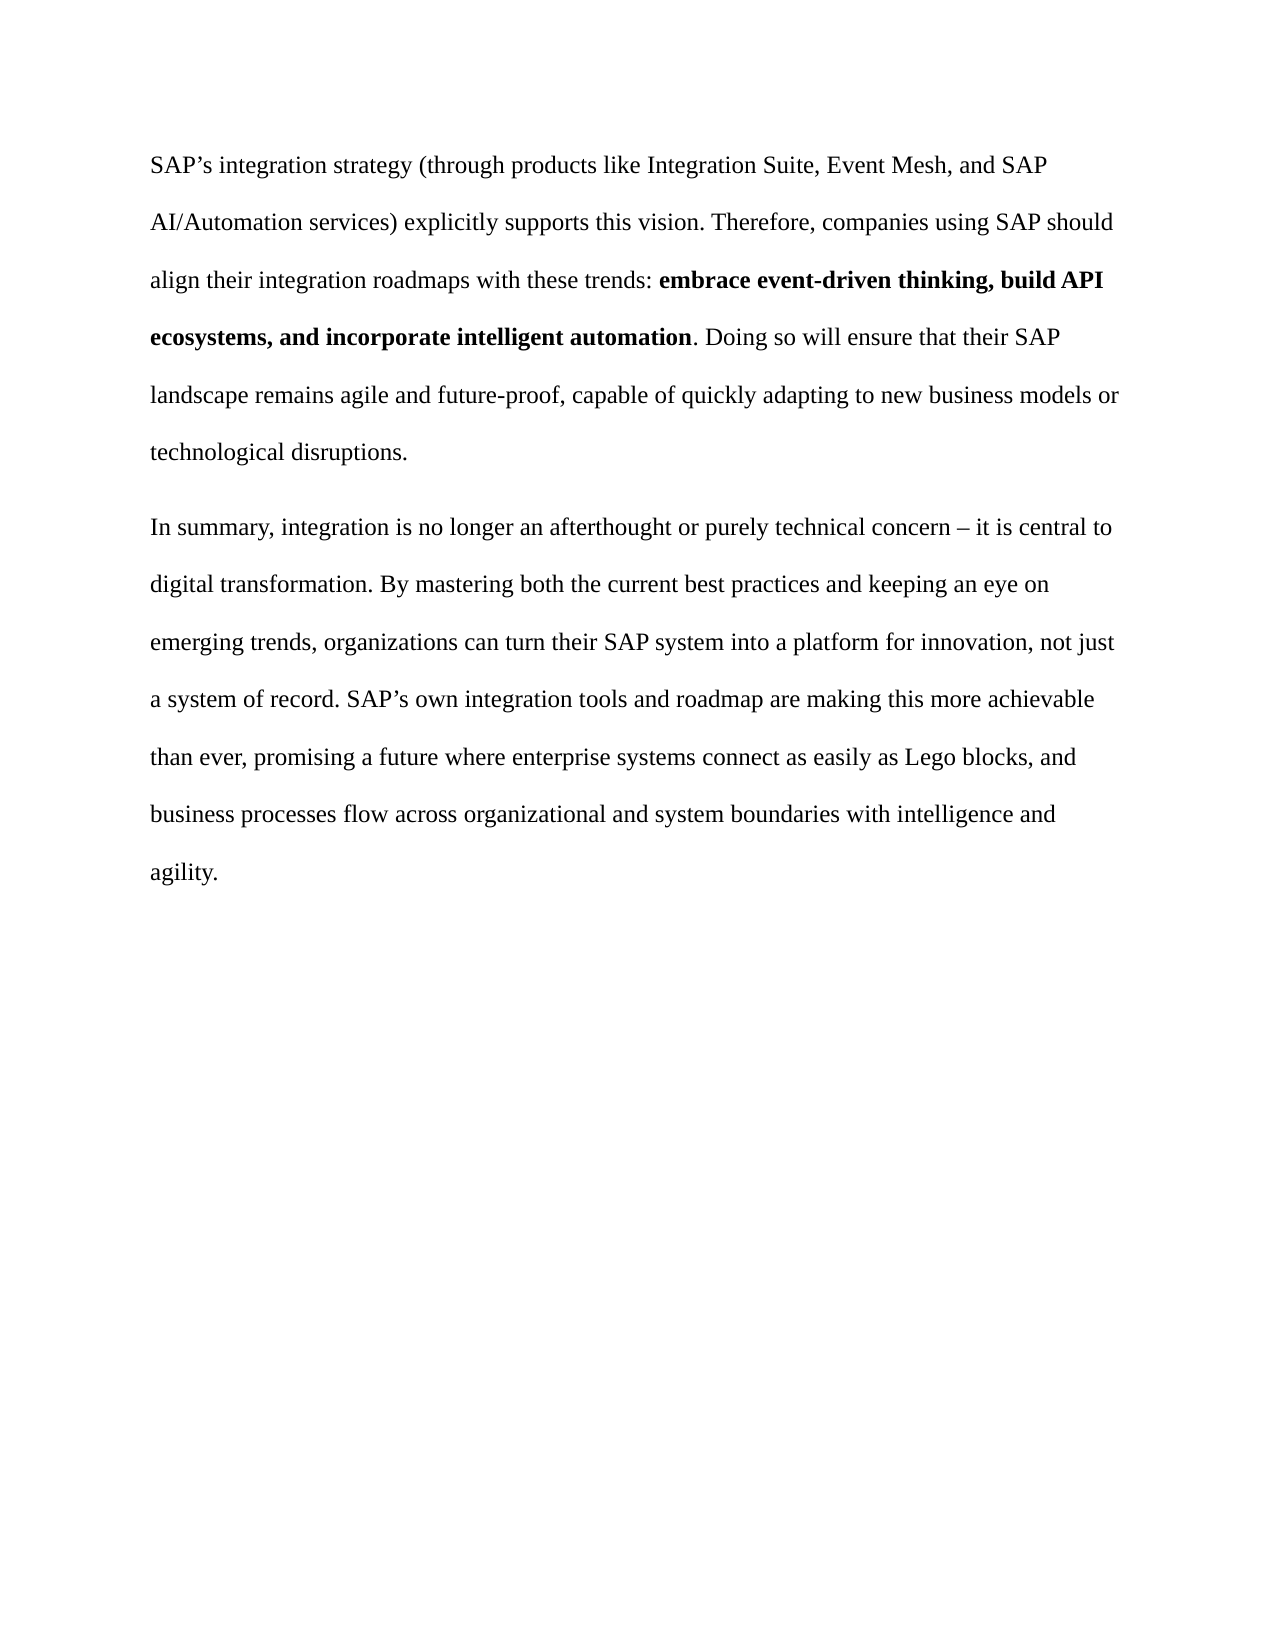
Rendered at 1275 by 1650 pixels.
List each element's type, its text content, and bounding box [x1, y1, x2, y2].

text In summary, integration is no longer an afterthought or purely technical concern – it is central to digital transformation. By mastering both the current best practices and keeping an eye on emerging trends, organizations can turn their SAP system into a platform for innovation, not just a system of record. SAP’s own integration tools and roadmap are making this more achievable than ever, promising a future where enterprise systems connect as easily as Lego blocks, and business processes flow across organizational and system boundaries with intelligence and agility. [150, 512, 1125, 885]
text SAP’s integration strategy (through products like Integration Suite, Event Mesh, and SAP AI/Automation services) explicitly supports this vision. Therefore, companies using SAP should align their integration roadmaps with these trends: embrace event-driven thinking, build API ecosystems, and incorporate intelligent automation. Doing so will ensure that their SAP landscape remains agile and future-proof, capable of quickly adapting to new business models or technological disruptions. [150, 150, 1125, 466]
